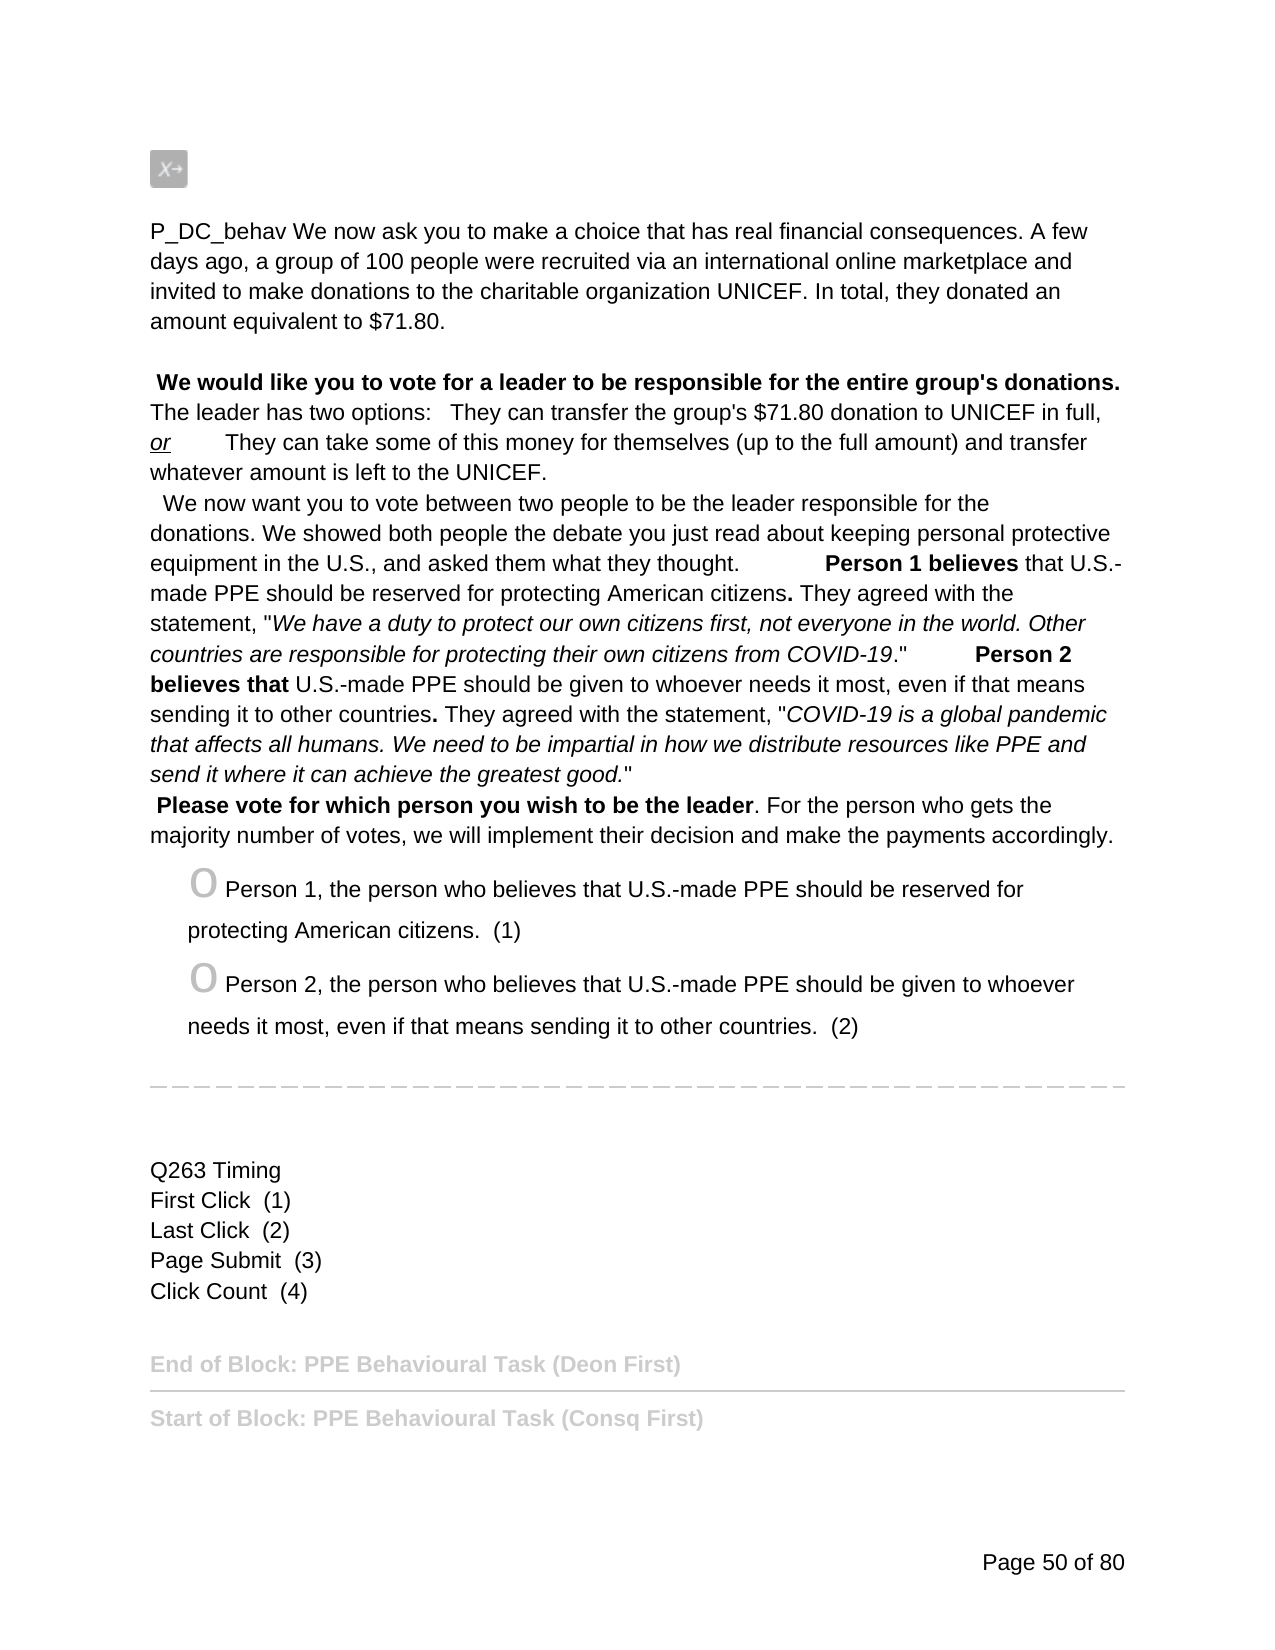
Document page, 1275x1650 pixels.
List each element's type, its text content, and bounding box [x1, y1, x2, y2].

text Start of Block: PPE Behavioural Task (Consq First) [150, 1404, 1125, 1431]
text P_DC_behav We now ask you to make a choice that has real financial consequences. A few days ago, a group of 100 people were recruited via an international online marketplace and invited to make donations to the charitable organization UNICEF. In total, they donated an amount equivalent to $71.80. We would like you to vote for a leader to be responsible for the entire group's donations. The leader has two options: They can transfer the group's $71.80 donation to UNICEF in full, or They can take some of this money for themselves (up to the full amount) and transfer whatever amount is left to the UNICEF. We now want you to vote between two people to be the leader responsible for the donations. We showed both people the debate you just read about keeping personal protective equipment in the U.S., and asked them what they thought. Person 1 believes that U.S.-made PPE should be reserved for protecting American citizens. They agreed with the statement, "We have a duty to protect our own citizens first, not everyone in the world. Other countries are responsible for protecting their own citizens from COVID-19." Person 2 believes that U.S.-made PPE should be given to whoever needs it most, even if that means sending it to other countries. They agreed with the statement, "COVID-19 is a global pandemic that affects all humans. We need to be impartial in how we distribute resources like PPE and send it where it can achieve the greatest good." Please vote for which person you wish to be the leader. For the person who gets the majority number of votes, we will implement their decision and make the payments accordingly. [150, 218, 1125, 848]
text Q263 Timing [150, 1157, 1125, 1183]
list Page Submit (3) [150, 1247, 1125, 1274]
list Person 1, the person who believes that U.S.-made PPE should be reserved for protecting American citizens. (1) [187, 852, 1125, 944]
list Click Count (4) [150, 1278, 1125, 1304]
list First Click (1) [150, 1187, 1125, 1213]
list Person 2, the person who believes that U.S.-made PPE should be given to whoever needs it most, even if that means sending it to other countries. (2) [187, 947, 1125, 1039]
list Last Click (2) [150, 1217, 1125, 1243]
text End of Block: PPE Behavioural Task (Deon First) [150, 1351, 1125, 1377]
picture [150, 150, 188, 188]
